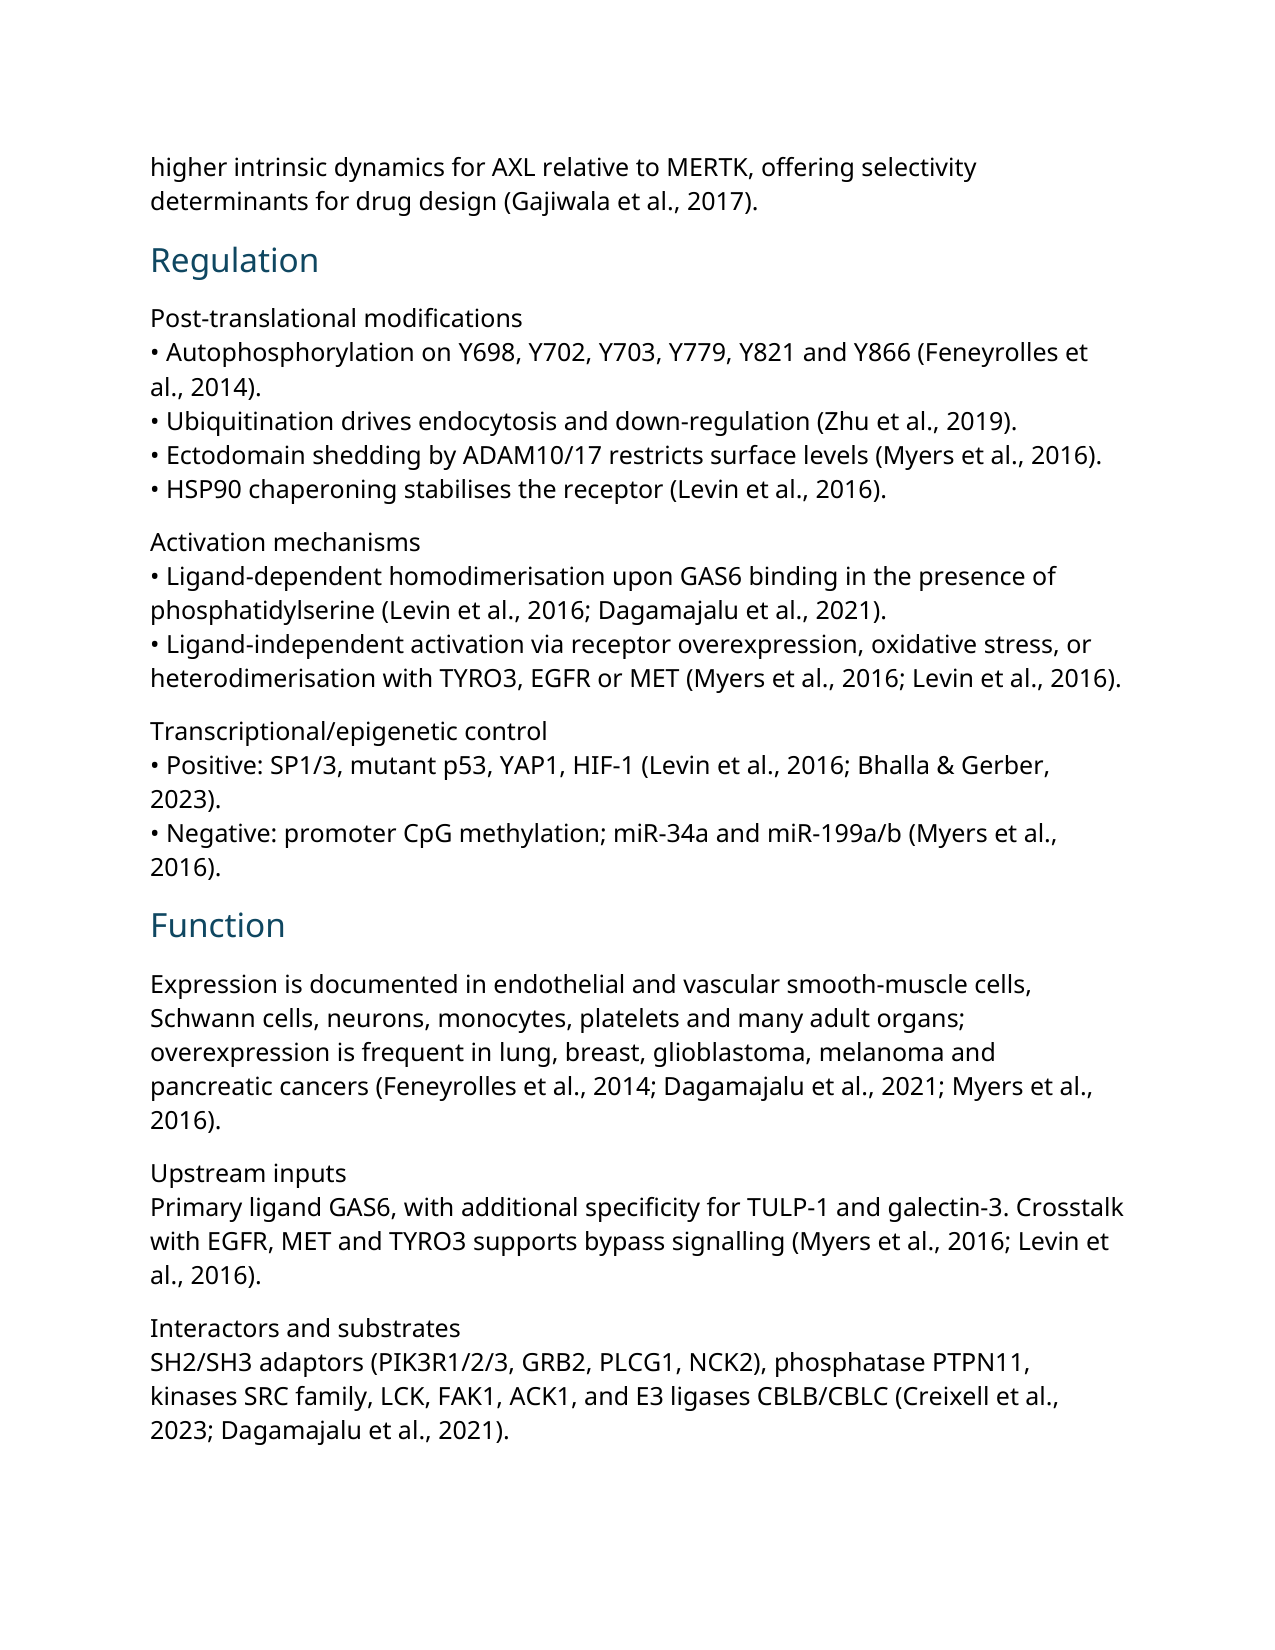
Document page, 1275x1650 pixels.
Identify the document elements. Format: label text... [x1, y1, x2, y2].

subtitle Function [150, 902, 1125, 948]
text Expression is documented in endothelial and vascular smooth-muscle cells, Schwann cells, neurons, monocytes, platelets and many adult organs; overexpression is frequent in lung, breast, glioblastoma, melanoma and pancreatic cancers (Feneyrolles et al., 2014; Dagamajalu et al., 2021; Myers et al., 2016). [150, 966, 1125, 1137]
text Transcriptional/epigenetic control • Positive: SP1/3, mutant p53, YAP1, HIF-1 (Levin et al., 2016; Bhalla & Gerber, 2023). • Negative: promoter CpG methylation; miR-34a and miR-199a/b (Myers et al., 2016). [150, 713, 1125, 883]
text Interactors and substrates SH2/SH3 adaptors (PIK3R1/2/3, GRB2, PLCG1, NCK2), phosphatase PTPN11, kinases SRC family, LCK, FAK1, ACK1, and E3 ligases CBLB/CBLC (Creixell et al., 2023; Dagamajalu et al., 2021). [150, 1311, 1125, 1447]
text Activation mechanisms • Ligand-dependent homodimerisation upon GAS6 binding in the presence of phosphatidylserine (Levin et al., 2016; Dagamajalu et al., 2021). • Ligand-independent activation via receptor overexpression, oxidative stress, or heterodimerisation with TYRO3, EGFR or MET (Myers et al., 2016; Levin et al., 2016). [150, 524, 1125, 694]
subtitle Regulation [150, 237, 1125, 282]
text Upstream inputs Primary ligand GAS6, with additional specificity for TULP-1 and galectin-3. Crosstalk with EGFR, MET and TYRO3 supports bypass signalling (Myers et al., 2016; Levin et al., 2016). [150, 1156, 1125, 1292]
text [150, 150, 1125, 218]
text Post-translational modifications • Autophosphorylation on Y698, Y702, Y703, Y779, Y821 and Y866 (Feneyrolles et al., 2014). • Ubiquitination drives endocytosis and down-regulation (Zhu et al., 2019). • Ectodomain shedding by ADAM10/17 restricts surface levels (Myers et al., 2016). • HSP90 chaperoning stabilises the receptor (Levin et al., 2016). [150, 301, 1125, 505]
